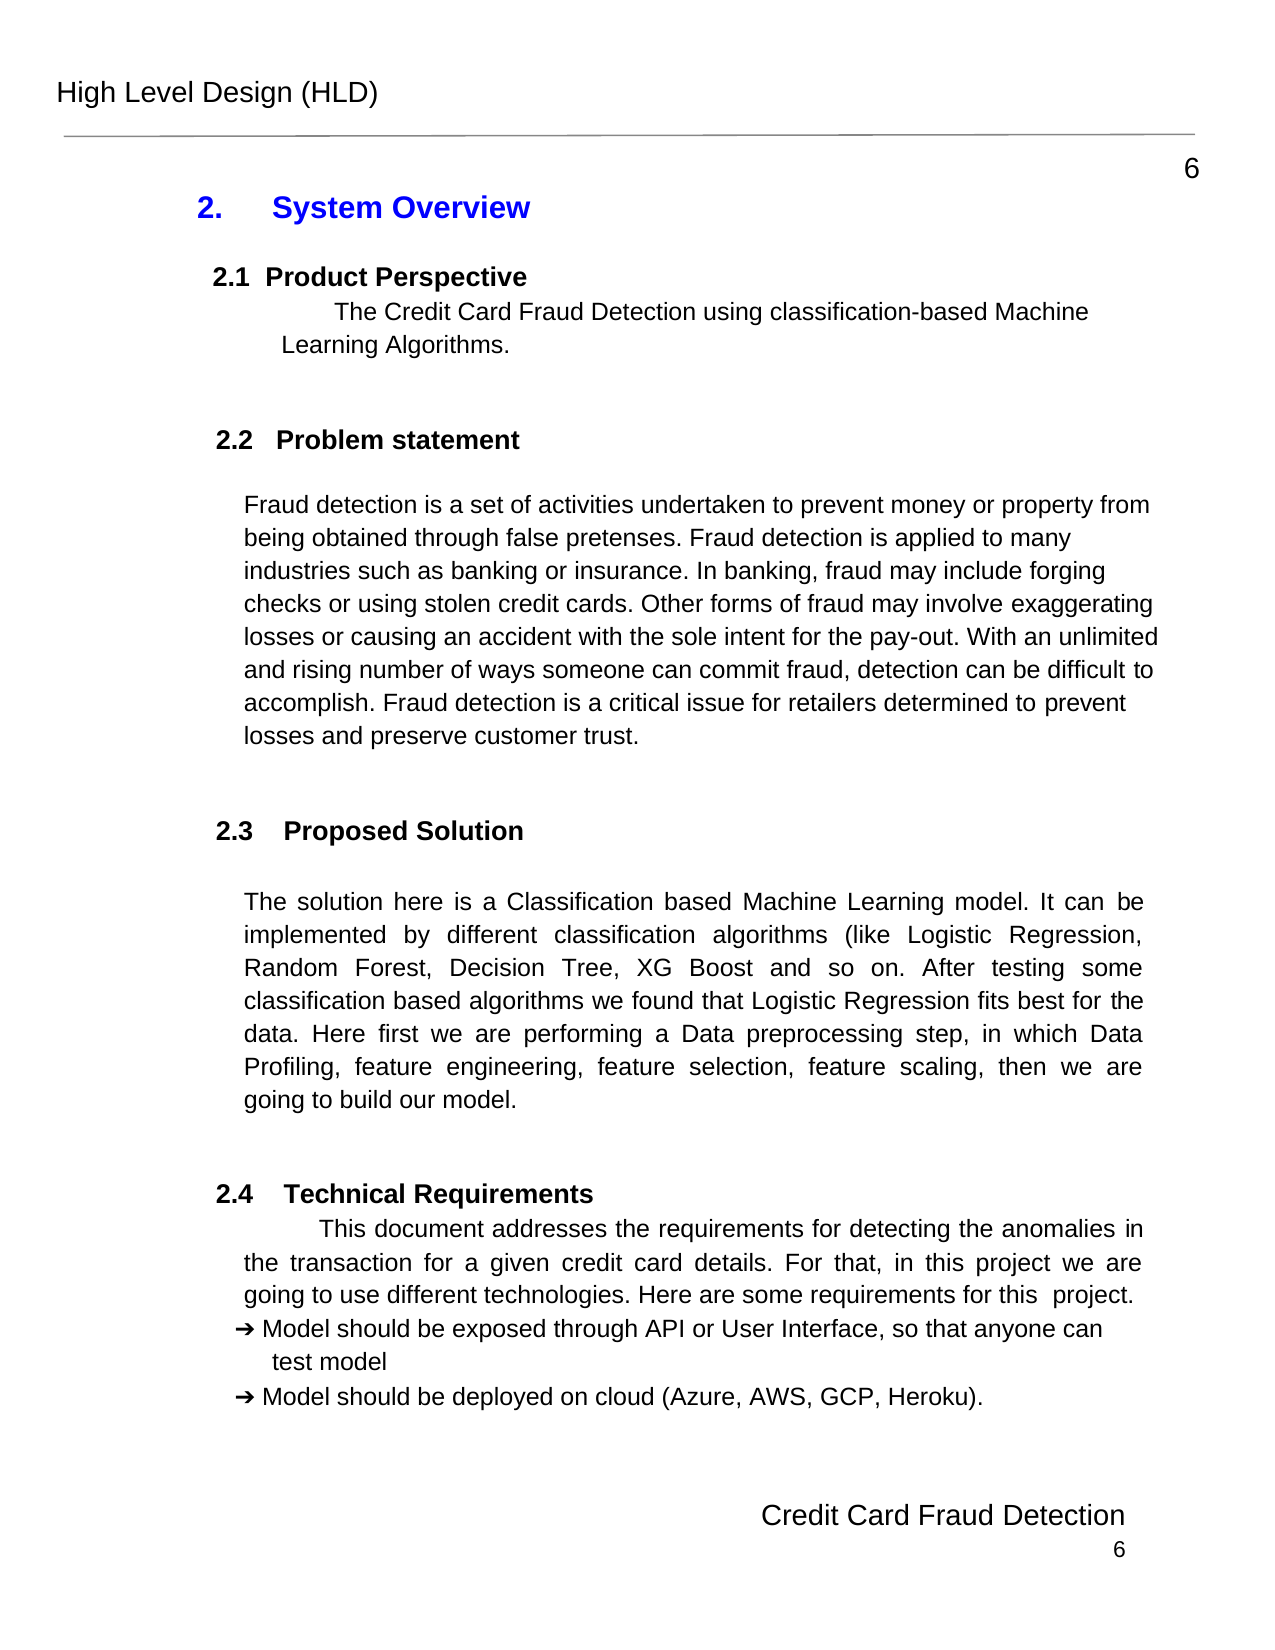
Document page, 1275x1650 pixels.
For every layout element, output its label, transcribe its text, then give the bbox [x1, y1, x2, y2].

subtitle Technical Requirements [216, 1178, 1223, 1210]
text The solution here is a Classification based Machine Learning model. It can be implemented by different classification algorithms (like Logistic Regression, Random Forest, Decision Tree, XG Boost and so on. After testing some classification based algorithms we found that Logistic Regression fits best for the data. Here first we are performing a Data preprocessing step, in which Data Profiling, feature engineering, feature selection, feature scaling, then we are going to build our model. [244, 887, 1144, 1113]
subtitle Proposed Solution [216, 815, 1223, 846]
text The Credit Card Fraud Detection using classification-based Machine Learning Algorithms. [281, 297, 1092, 359]
text ➔ Model should be exposed through API or User Interface, so that anyone can [234, 1313, 1223, 1344]
subtitle Product Perspective [212, 261, 1223, 292]
subtitle Problem statement [216, 424, 1223, 455]
text 6 [1184, 151, 1223, 184]
text This document addresses the requirements for detecting the anomalies in the transaction for a given credit card details. For that, in this project we are going to use different technologies. Here are some requirements for this project. [244, 1214, 1143, 1309]
text ➔ Model should be deployed on cloud (Azure, AWS, GCP, Heroku). [234, 1378, 1223, 1412]
subtitle System Overview [197, 189, 1223, 225]
text Fraud detection is a set of activities undertaken to prevent money or property from being obtained through false pretenses. Fraud detection is applied to many industries such as banking or insurance. In banking, fraud may include forging checks or using stolen credit cards. Other forms of fraud may involve exaggerating losses or causing an accident with the sole intent for the pay-out. With an unlimited and rising number of ways someone can commit fraud, detection can be difficult to accomplish. Fraud detection is a critical issue for retailers determined to prevent losses and preserve customer trust. [244, 490, 1179, 750]
text test model [272, 1347, 1223, 1375]
